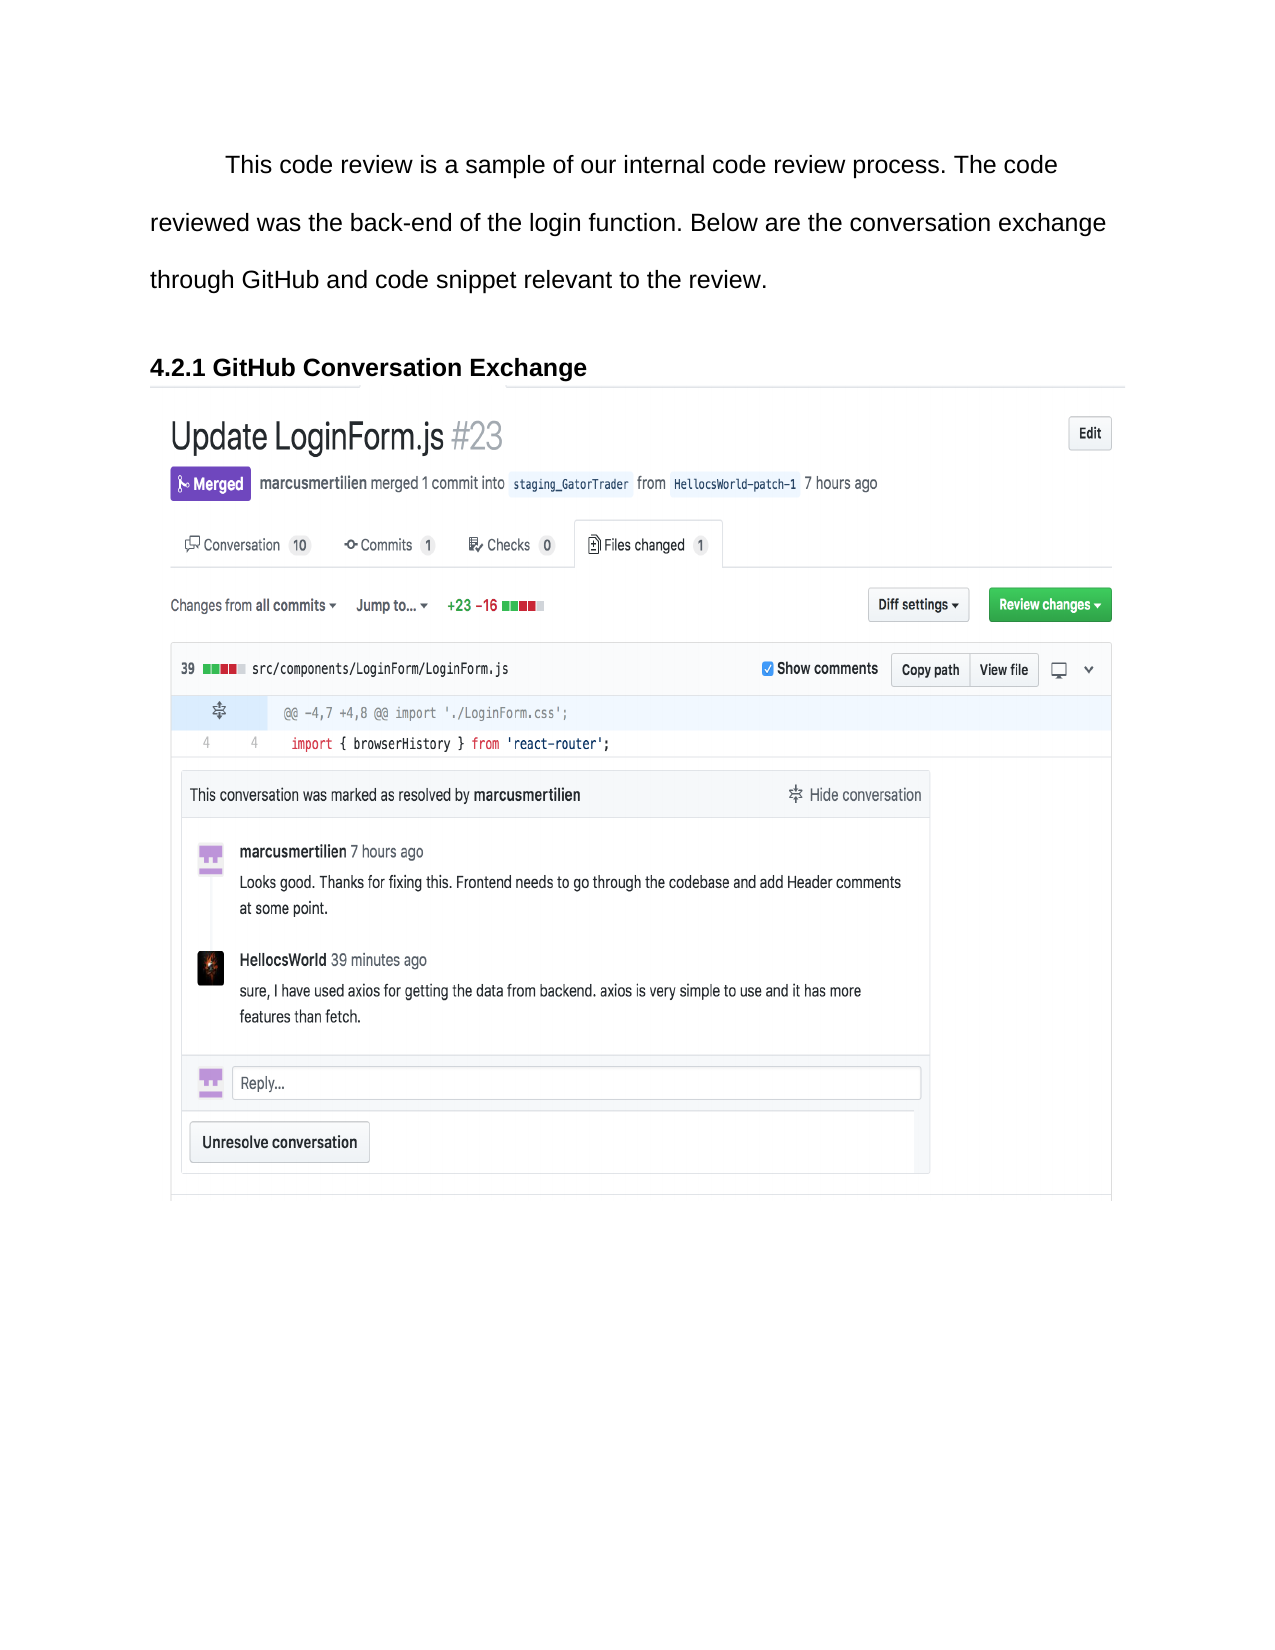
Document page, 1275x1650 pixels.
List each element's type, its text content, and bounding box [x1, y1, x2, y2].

picture [150, 385, 1125, 1201]
text 4.2.1 GitHub Conversation Exchange [150, 353, 1125, 381]
text This code review is a sample of our internal code review process. The code reviewed was the back-end of the login function. Below are the conversation exchange through GitHub and code snippet relevant to the review. [150, 150, 1125, 294]
